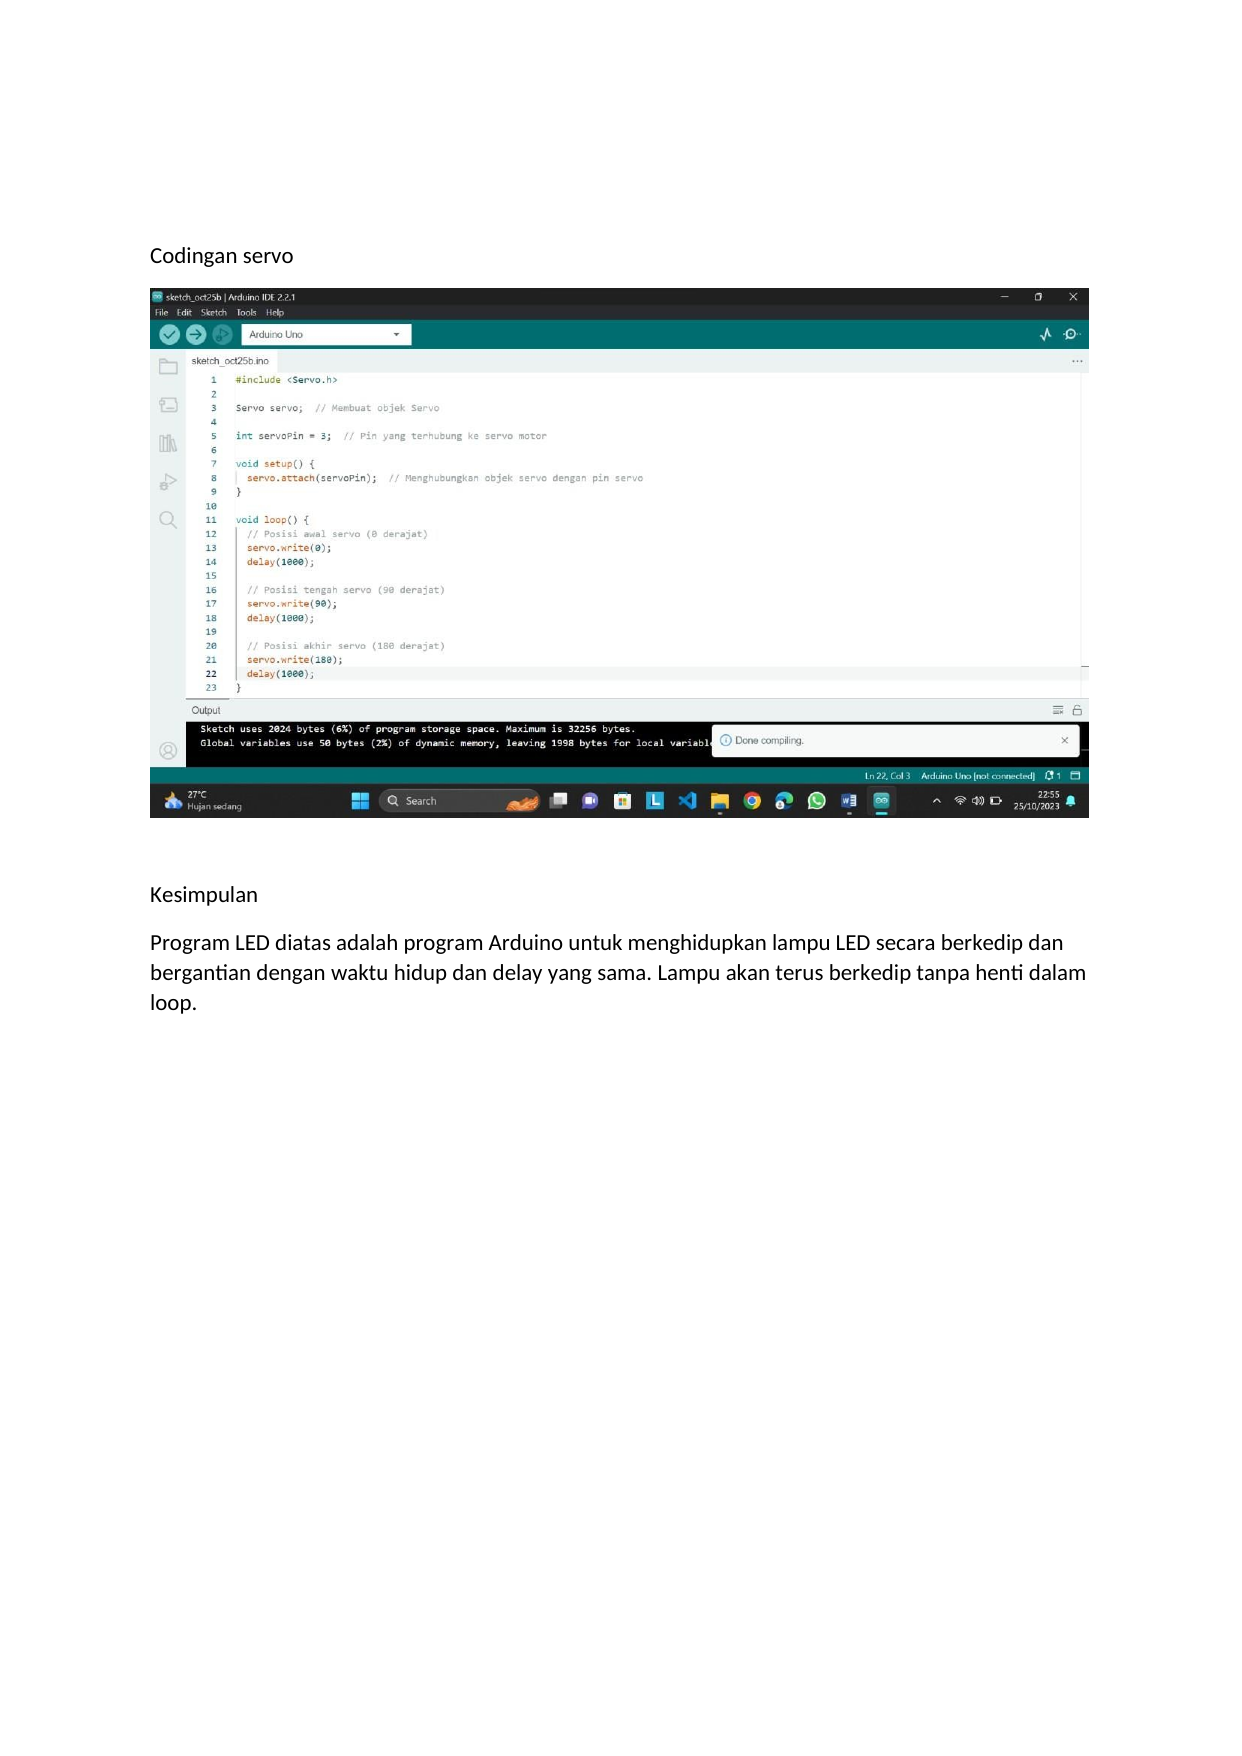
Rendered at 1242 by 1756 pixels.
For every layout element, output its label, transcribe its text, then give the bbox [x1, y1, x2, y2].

picture [150, 288, 1089, 818]
text Codingan servo [150, 241, 1102, 269]
text Program LED diatas adalah program Arduino untuk menghidupkan lampu LED secara berkedip dan bergantian dengan waktu hidup dan delay yang sama. Lampu akan terus berkedip tanpa henti dalam loop. [150, 928, 1102, 1016]
text Kesimpulan [150, 881, 1102, 908]
